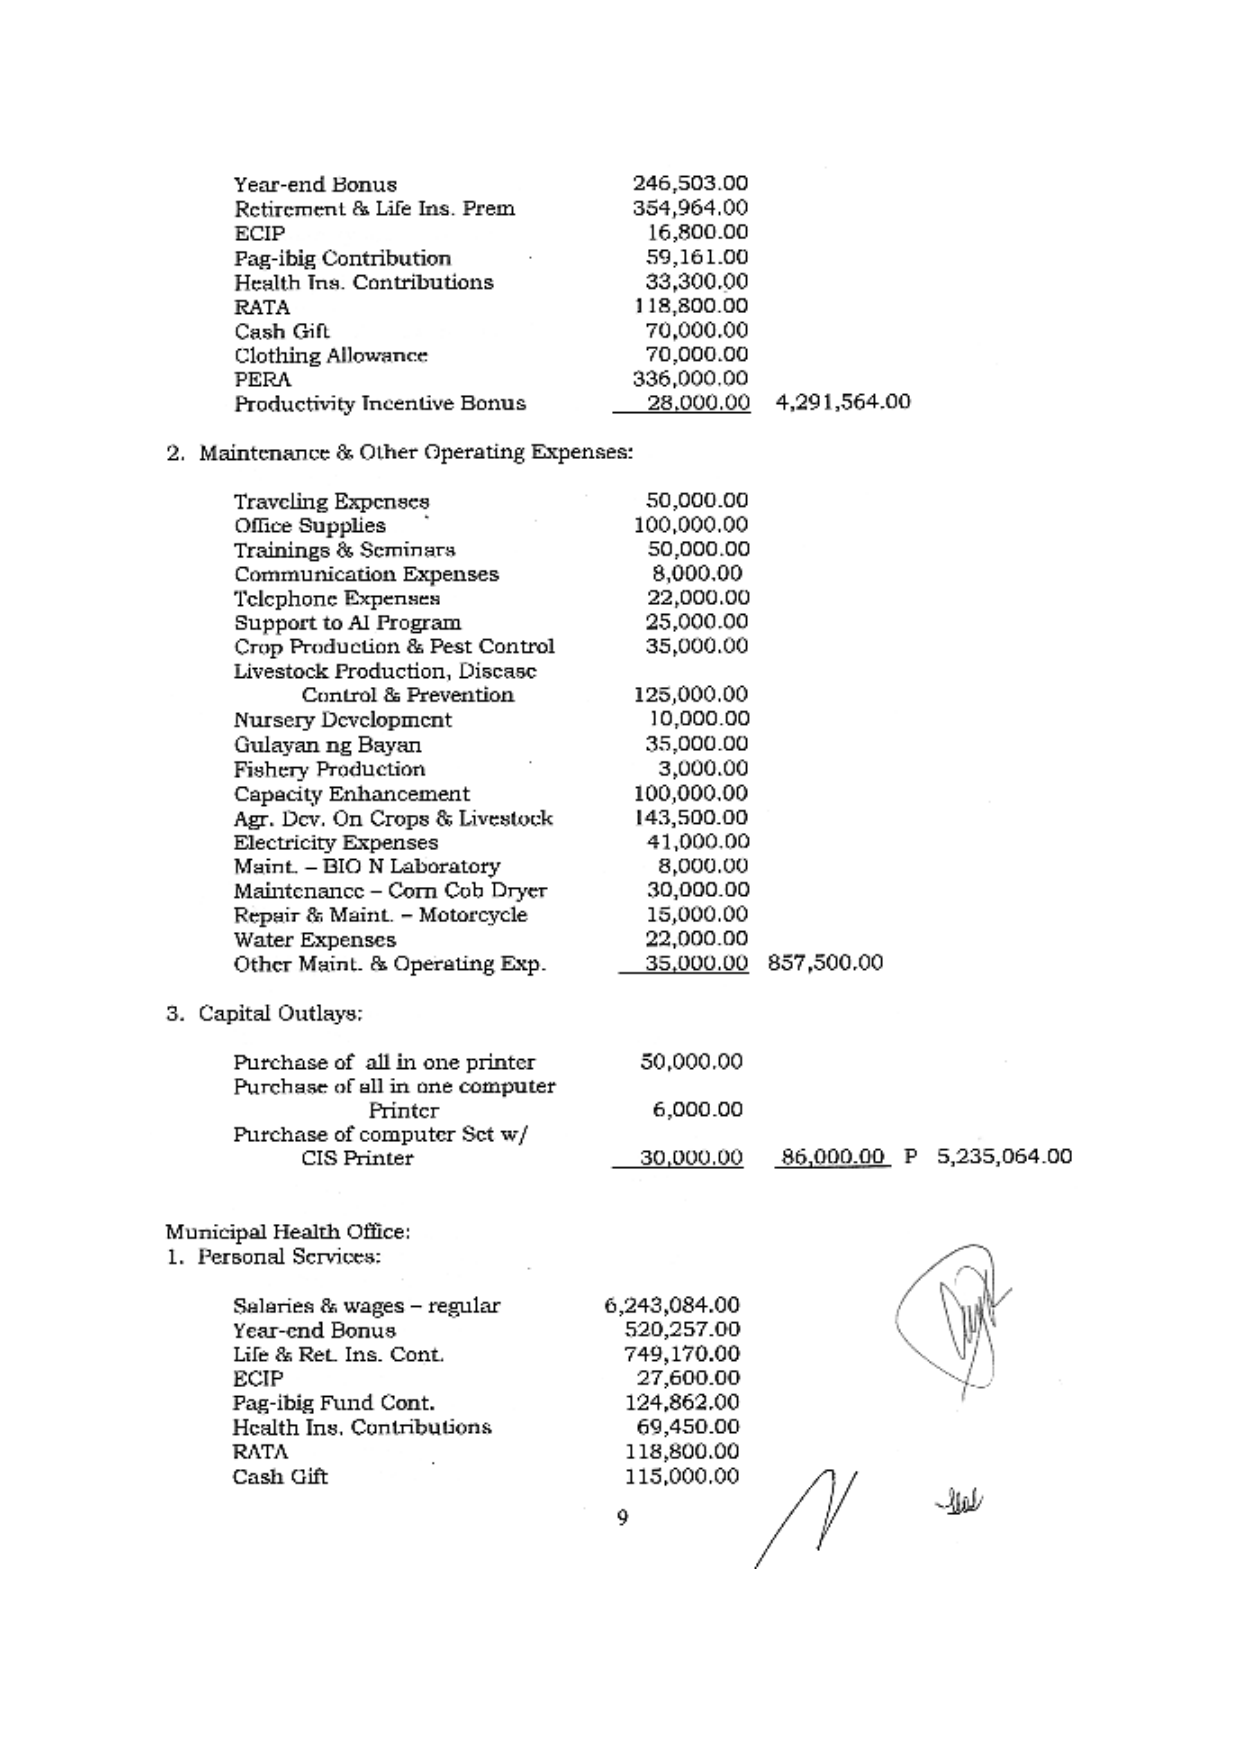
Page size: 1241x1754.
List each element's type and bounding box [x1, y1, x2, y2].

picture [150, 149, 1090, 1569]
